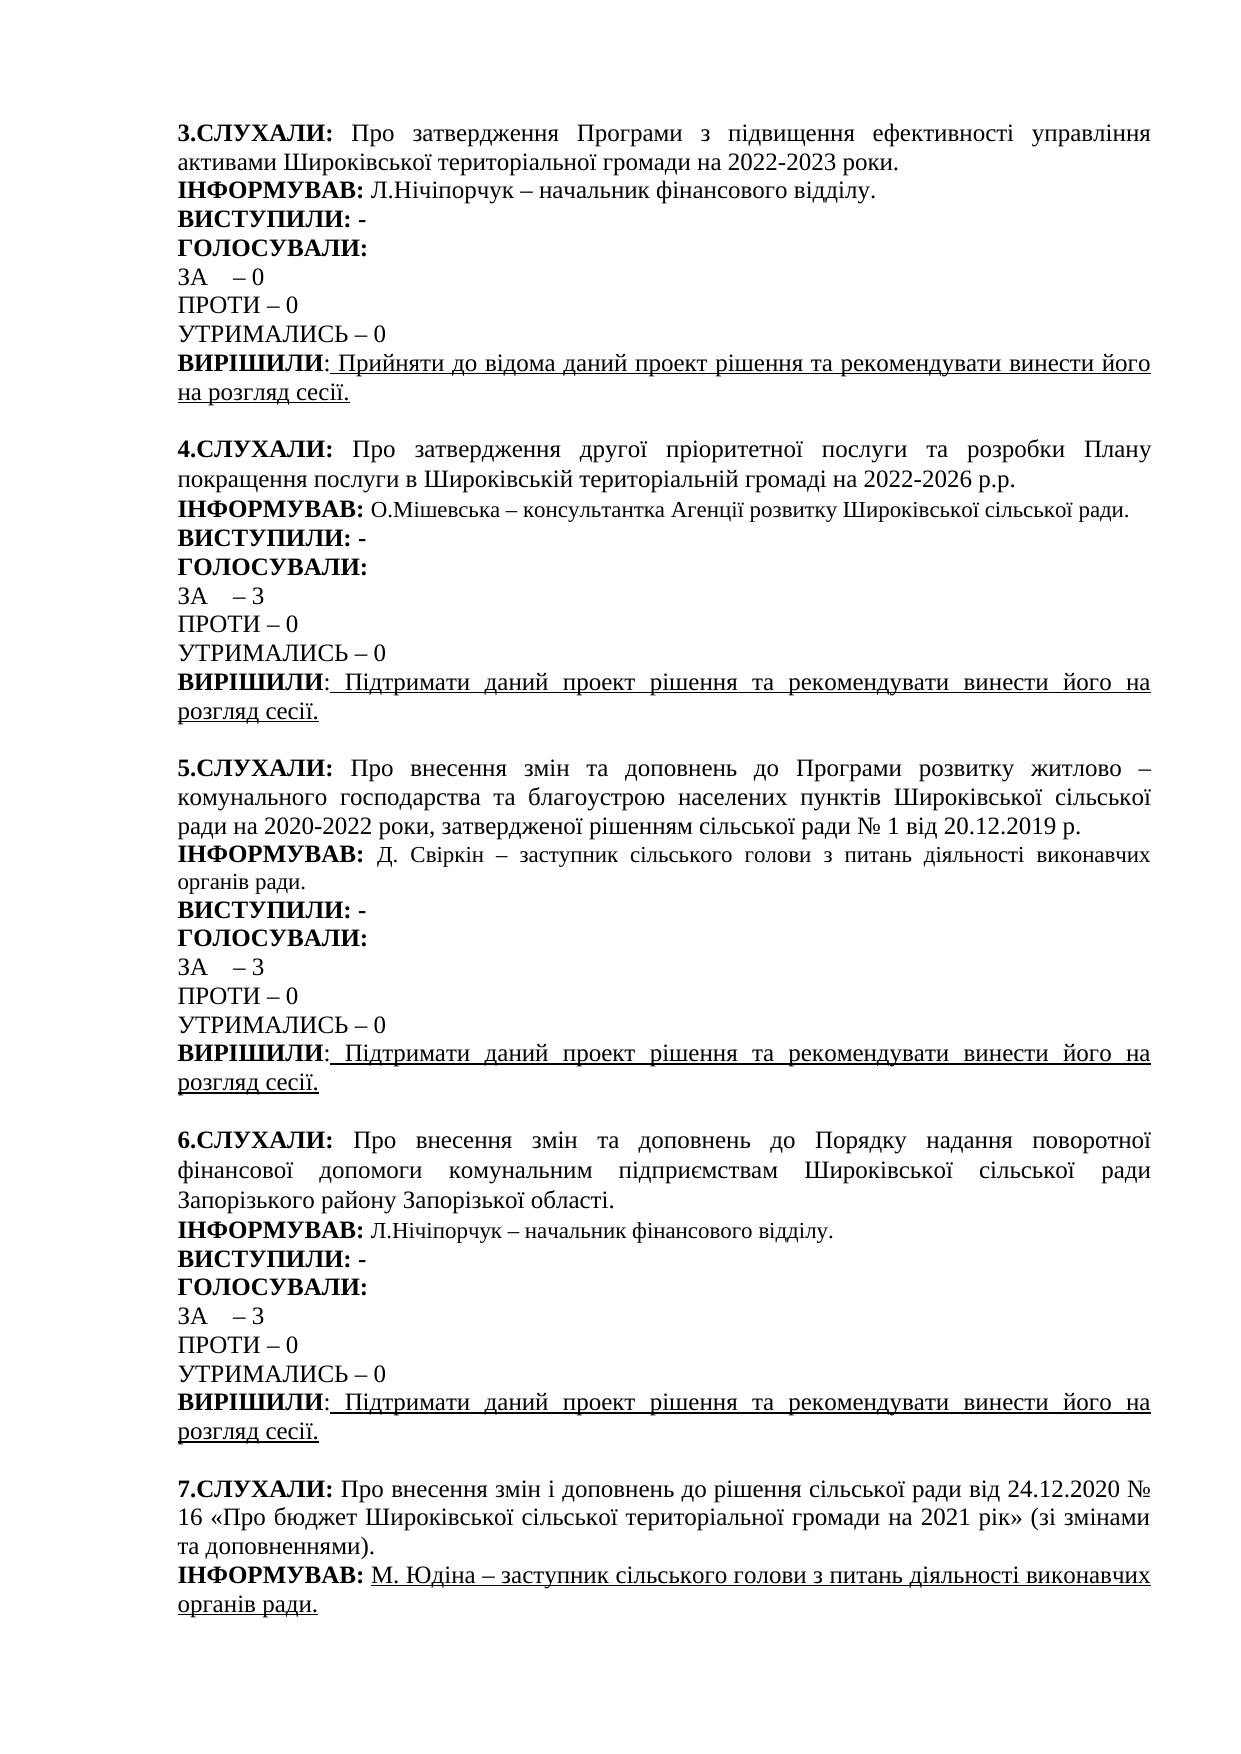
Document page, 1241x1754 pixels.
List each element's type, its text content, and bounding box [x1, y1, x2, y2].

text ВИРІШИЛИ: Підтримати даний проект рішення та рекомендувати винести його на розгляд сесії. [177, 1387, 1152, 1445]
text ВИСТУПИЛИ: - [177, 204, 1152, 233]
text ВИРІШИЛИ: Підтримати даний проект рішення та рекомендувати винести його на розгляд сесії. [177, 667, 1152, 724]
text ВИСТУПИЛИ: - [177, 1244, 1152, 1272]
text ГОЛОСУВАЛИ: [177, 1272, 1152, 1301]
text УТРИМАЛИСЬ – 0 [177, 638, 1152, 667]
text ГОЛОСУВАЛИ: [177, 233, 1152, 262]
text 4.СЛУХАЛИ: Про затвердження другої пріоритетної послуги та розробки Плану покращення послуги в Широківській територіальній громаді на 2022-2026 р.р. [177, 434, 1152, 493]
text ГОЛОСУВАЛИ: [177, 923, 1152, 952]
text ЗА – 3 [177, 952, 1152, 981]
text ІНФОРМУВАВ: Д. Свіркін – заступник сільського голови з питань діяльності виконавчих органів ради. [177, 839, 1152, 895]
text ЗА – 3 [177, 1301, 1152, 1330]
text ЗА – 0 [177, 262, 1152, 291]
text 5.СЛУХАЛИ: Про внесення змін та доповнень до Програми розвитку житлово – комунального господарства та благоустрою населених пунктів Широківської сільської ради на 2020-2022 роки, затвердженої рішенням сільської ради № 1 від 20.12.2019 р. [177, 753, 1152, 839]
text УТРИМАЛИСЬ – 0 [177, 319, 1152, 348]
text 7.СЛУХАЛИ: Про внесення змін і доповнень до рішення сільської ради від 24.12.2020 № 16 «Про бюджет Широківської сільської територіальної громади на 2021 рік» (зі змінами та доповненнями). [177, 1474, 1152, 1560]
text ПРОТИ – 0 [177, 609, 1152, 638]
text 6.СЛУХАЛИ: Про внесення змін та доповнень до Порядку надання поворотної фінансової допомоги комунальним підприємствам Широківської сільської ради Запорізького району Запорізької області. [177, 1125, 1152, 1214]
text ПРОТИ – 0 [177, 291, 1152, 319]
text ВИРІШИЛИ: Підтримати даний проект рішення та рекомендувати винести його на розгляд сесії. [177, 1038, 1152, 1096]
text ІНФОРМУВАВ: Л.Нічіпорчук – начальник фінансового відділу. [177, 176, 1152, 204]
text ВИСТУПИЛИ: - [177, 523, 1152, 552]
text ПРОТИ – 0 [177, 981, 1152, 1010]
text ГОЛОСУВАЛИ: [177, 552, 1152, 581]
text ІНФОРМУВАВ: Л.Нічіпорчук – начальник фінансового відділу. [177, 1215, 1152, 1244]
text 3.СЛУХАЛИ: Про затвердження Програми з підвищення ефективності управління активами Широківської територіальної громади на 2022-2023 роки. [177, 118, 1152, 176]
text УТРИМАЛИСЬ – 0 [177, 1359, 1152, 1387]
text УТРИМАЛИСЬ – 0 [177, 1010, 1152, 1038]
text ВИСТУПИЛИ: - [177, 895, 1152, 923]
text ЗА – 3 [177, 581, 1152, 609]
text ВИРІШИЛИ: Прийняти до відома даний проект рішення та рекомендувати винести його на розгляд сесії. [177, 348, 1152, 406]
text ПРОТИ – 0 [177, 1330, 1152, 1359]
text ІНФОРМУВАВ: М. Юдіна – заступник сільського голови з питань діяльності виконавчих органів ради. [177, 1560, 1152, 1617]
text ІНФОРМУВАВ: О.Мішевська – консультантка Агенції розвитку Широківської сільської ради. [177, 494, 1152, 523]
